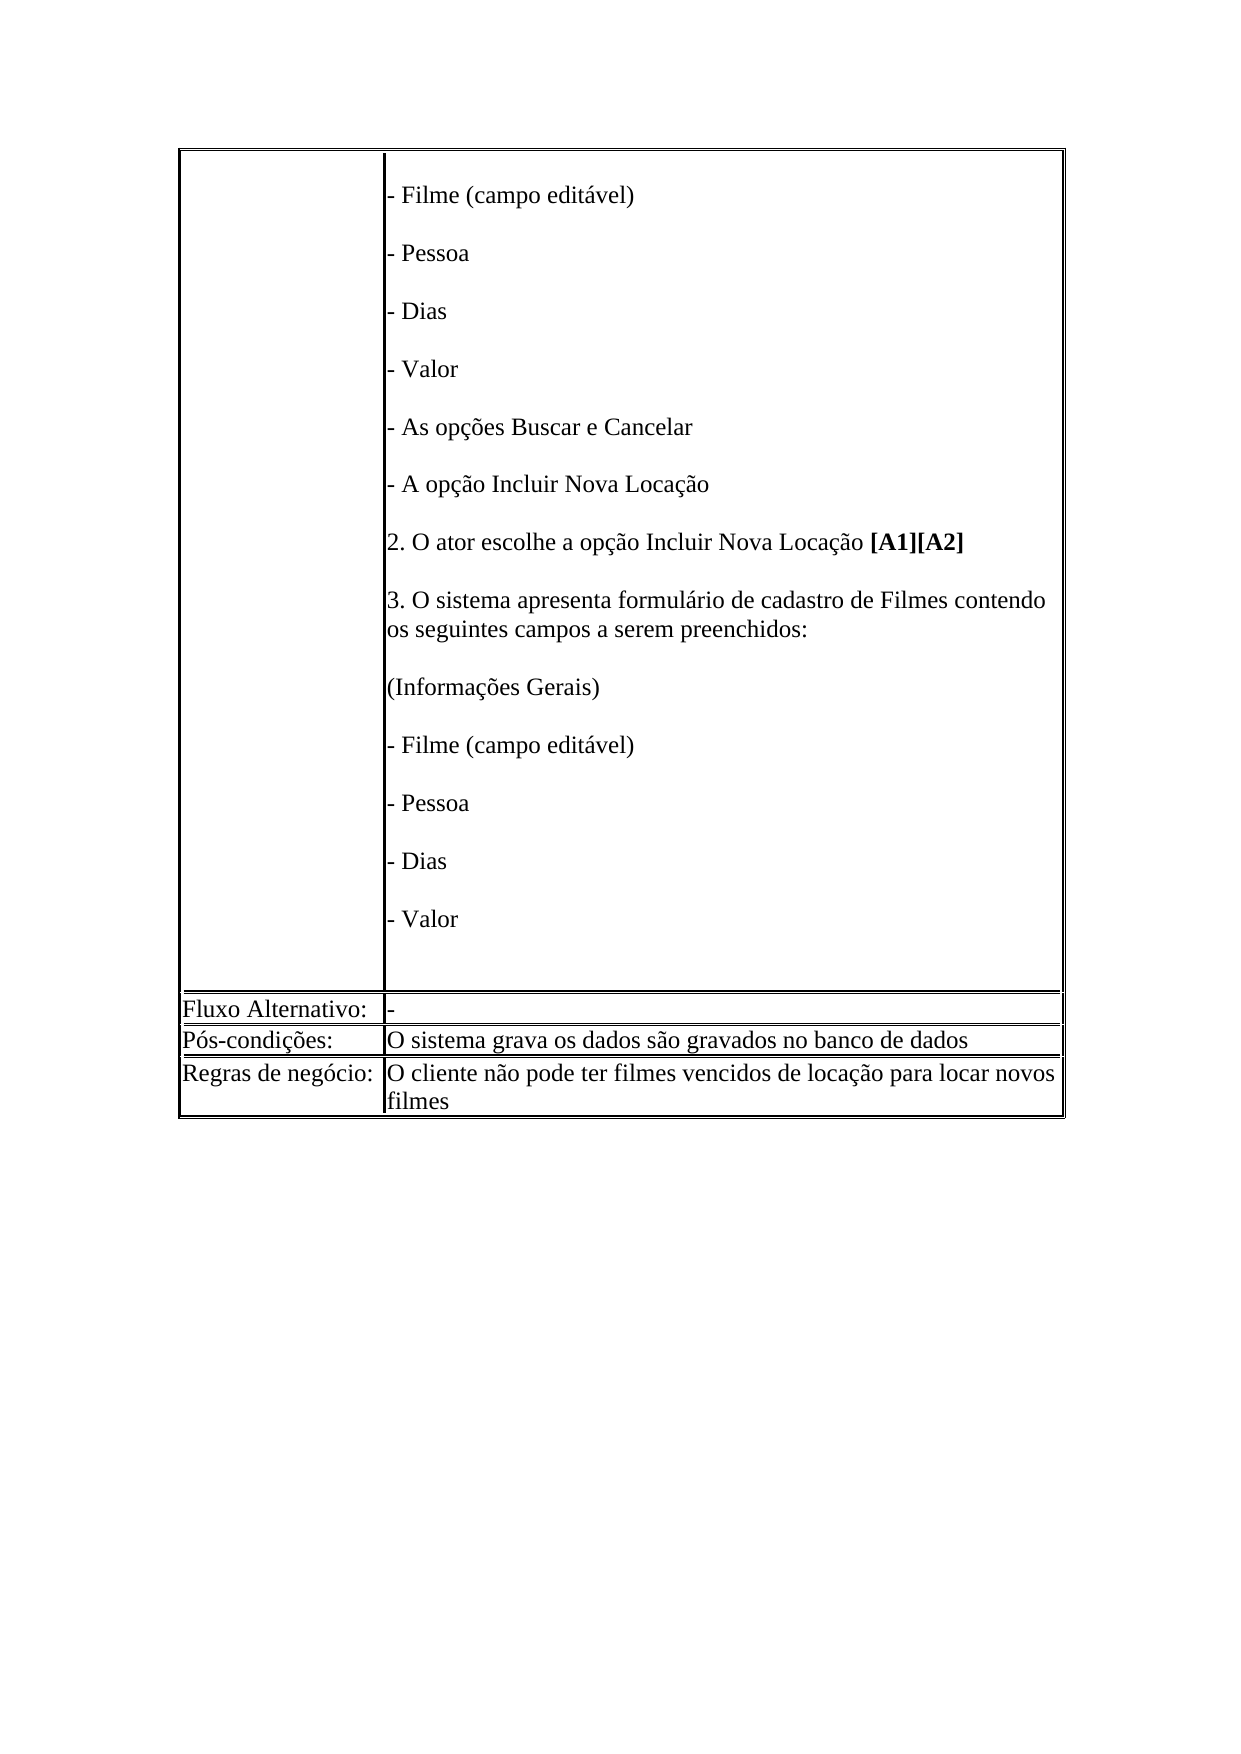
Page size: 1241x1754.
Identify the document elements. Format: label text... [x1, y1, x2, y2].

table_cell Fluxo Alternativo: [181, 990, 383, 1022]
table_cell Fluxo Principal: [181, 151, 384, 990]
table_cell O cliente não pode ter filmes vencidos de locação para locar novos filmes [384, 1054, 1063, 1115]
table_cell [384, 151, 1062, 990]
table_cell O sistema grava os dados são gravados no banco de dados [386, 1023, 1063, 1054]
table_cell Regras de negócio: [181, 1054, 384, 1115]
table_cell Pós-condições: [181, 1023, 383, 1054]
table_cell - [386, 990, 1063, 1022]
